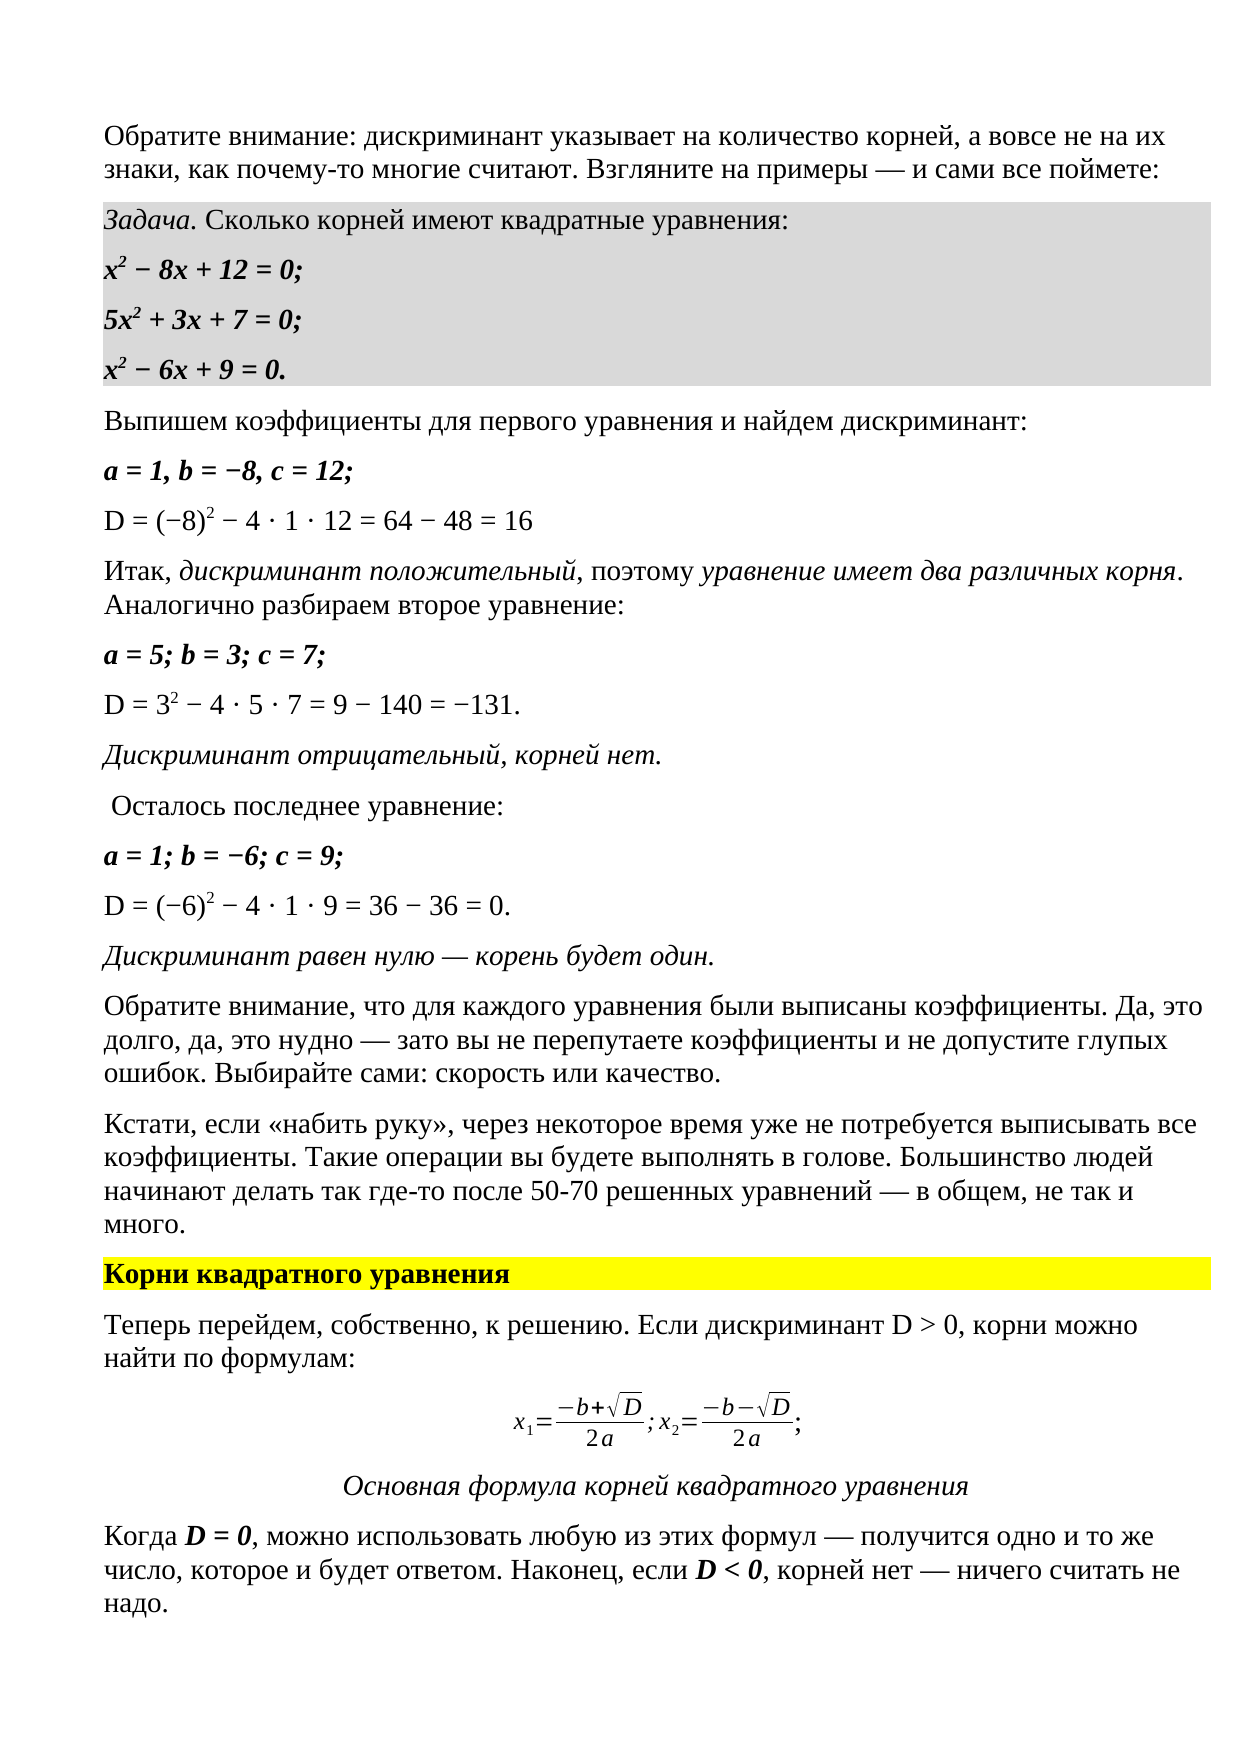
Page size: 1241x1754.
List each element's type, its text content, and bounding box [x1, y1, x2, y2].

text Основная формула корней квадратного уравнения [103, 1468, 1211, 1502]
text Теперь перейдем, собственно, к решению. Если дискриминант D > 0, корни можно найти по формулам: [103, 1307, 1211, 1374]
text a = 5; b = 3; c = 7; [103, 637, 1211, 671]
text х2 − 8x + 12 = 0; [103, 252, 1211, 286]
text a = 1, b = −8, c = 12; [103, 453, 1211, 486]
text Осталось последнее уравнение: [103, 788, 1211, 821]
text Выпишем коэффициенты для первого уравнения и найдем дискриминант: [103, 403, 1211, 436]
text D = (−8)2 − 4 · 1 · 12 = 64 − 48 = 16 [103, 503, 1211, 537]
text Задача. Сколько корней имеют квадратные уравнения: [103, 202, 1211, 235]
text Кстати, если «набить руку», через некоторое время уже не потребуется выписывать все коэффициенты. Такие операции вы будете выполнять в голове. Большинство людей начинают делать так где-то после 50-70 решенных уравнений — в общем, не так и много. [103, 1106, 1211, 1240]
text Корни квадратного уравнения [103, 1257, 1211, 1290]
text ; [103, 1391, 1211, 1452]
text D = (−6)2 − 4 · 1 · 9 = 36 − 36 = 0. [103, 888, 1211, 922]
text Обратите внимание: дискриминант указывает на количество корней, а вовсе не на их знаки, как почему-то многие считают. Взгляните на примеры — и сами все поймете: [103, 118, 1211, 185]
text Когда D = 0, можно использовать любую из этих формул — получится одно и то же число, которое и будет ответом. Наконец, если D < 0, корней нет — ничего считать не надо. [103, 1518, 1211, 1619]
text х2 − 6x + 9 = 0. [103, 352, 1211, 386]
text Дискриминант равен нулю — корень будет один. [103, 938, 1211, 972]
text Дискриминант отрицательный, корней нет. [103, 737, 1211, 771]
text Итак, дискриминант положительный, поэтому уравнение имеет два различных корня. Аналогично разбираем второе уравнение: [103, 553, 1211, 620]
text a = 1; b = −6; c = 9; [103, 838, 1211, 871]
text 5x2 + 3x + 7 = 0; [103, 302, 1211, 336]
text Обратите внимание, что для каждого уравнения были выписаны коэффициенты. Да, это долго, да, это нудно — зато вы не перепутаете коэффициенты и не допустите глупых ошибок. Выбирайте сами: скорость или качество. [103, 988, 1211, 1089]
text D = 32 − 4 · 5 · 7 = 9 − 140 = −131. [103, 687, 1211, 721]
